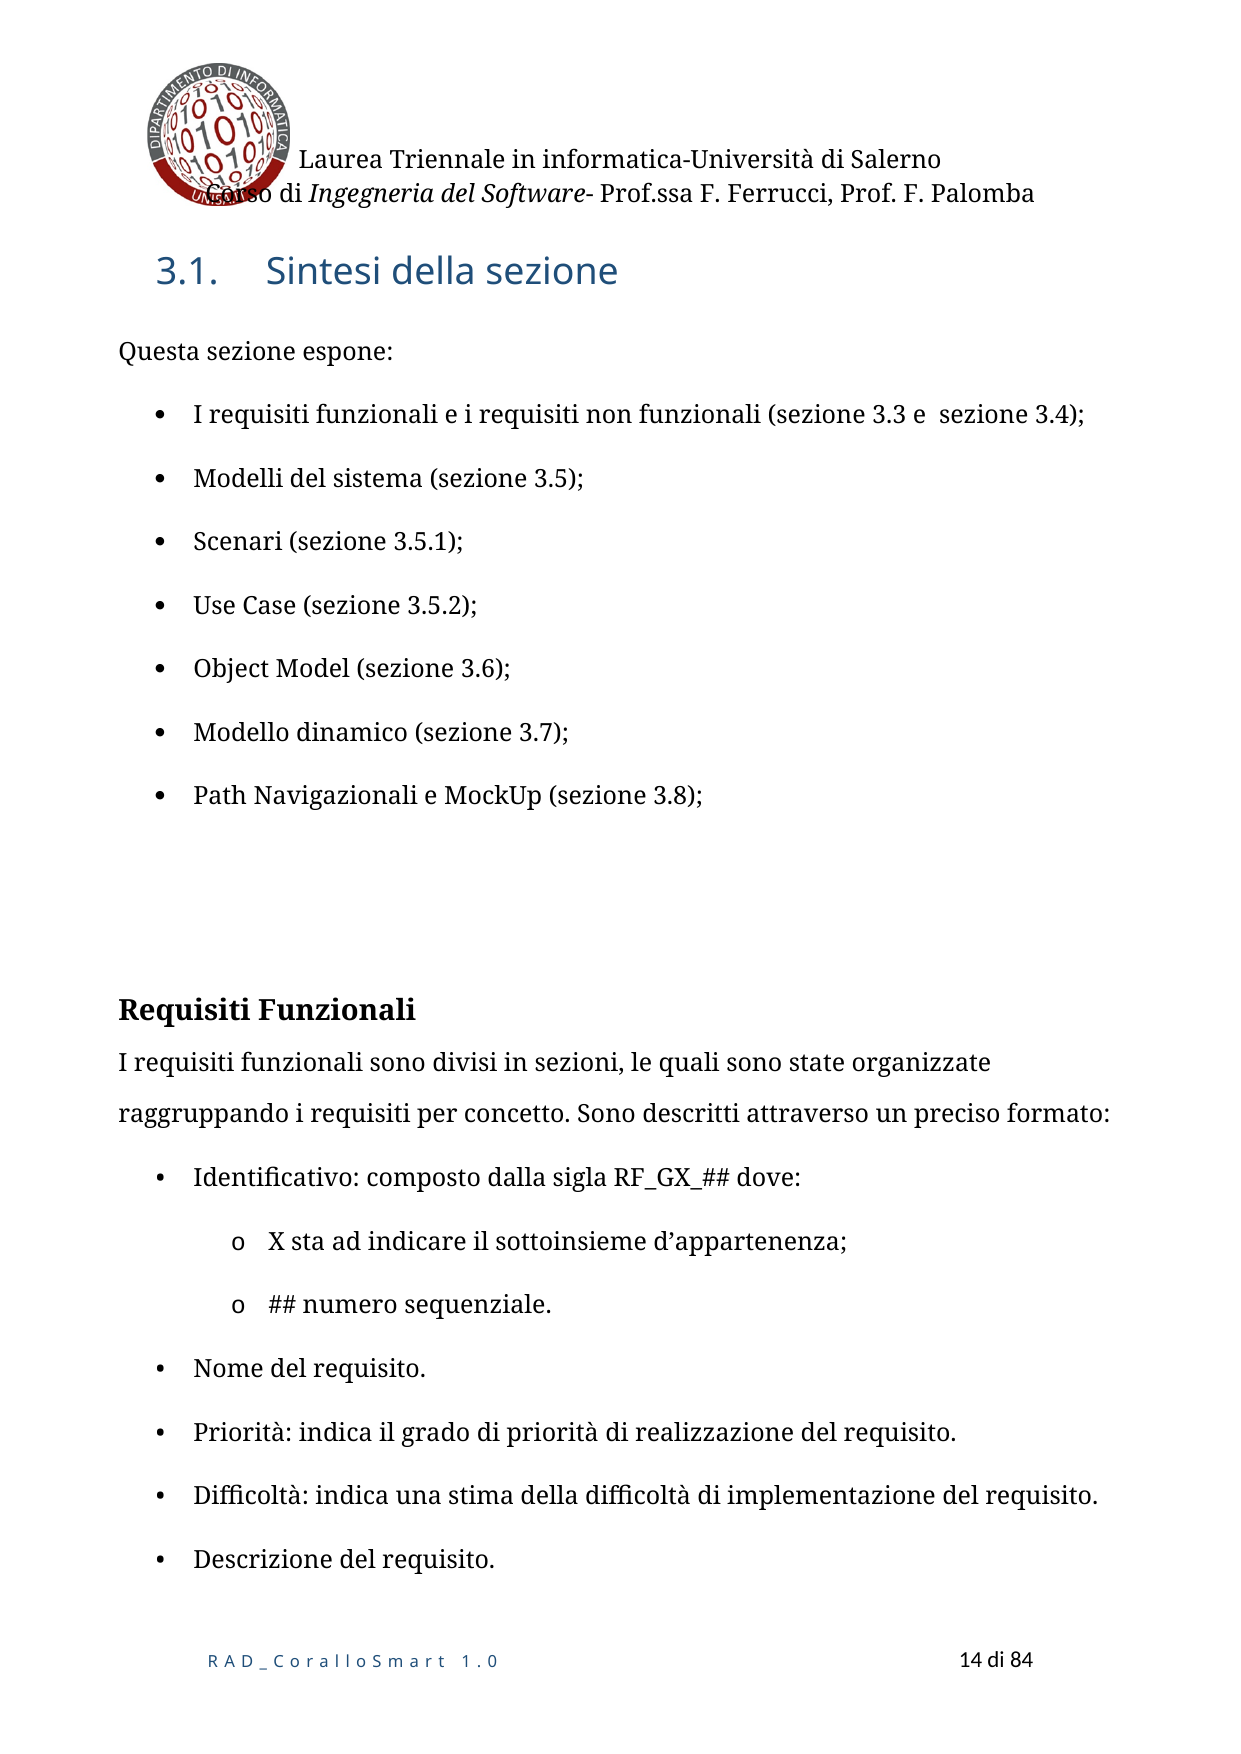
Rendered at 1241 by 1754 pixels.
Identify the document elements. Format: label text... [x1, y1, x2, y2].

list X sta ad indicare il sottoinsieme d’appartenenza; [231, 1223, 1122, 1257]
text Requisiti Funzionali [118, 990, 1122, 1029]
list Difficoltà: indica una stima della difficoltà di implementazione del requisito. [156, 1478, 1122, 1512]
text Questa sezione espone: [118, 333, 1122, 367]
list Object Model (sezione 3.6); [156, 651, 1122, 685]
list I requisiti funzionali e i requisiti non funzionali (sezione 3.3 e sezione 3.4); [156, 397, 1122, 431]
picture [147, 63, 290, 206]
list Modelli del sistema (sezione 3.5); [156, 460, 1122, 494]
list Nome del requisito. [156, 1351, 1122, 1385]
list ## numero sequenziale. [231, 1287, 1122, 1321]
list Path Navigazionali e MockUp (sezione 3.8); [156, 778, 1122, 812]
list Identificativo: composto dalla sigla RF_GX_## dove: [156, 1159, 1122, 1194]
list Descrizione del requisito. [156, 1541, 1122, 1576]
list Sintesi della sezione [156, 244, 1122, 295]
list Scenari (sezione 3.5.1); [156, 524, 1122, 558]
text I requisiti funzionali sono divisi in sezioni, le quali sono state organizzate raggruppando i requisiti per concetto. Sono descritti attraverso un preciso formato: [118, 1045, 1122, 1130]
list Use Case (sezione 3.5.2); [156, 587, 1122, 621]
list Priorità: indica il grado di priorità di realizzazione del requisito. [156, 1414, 1122, 1448]
list Modello dinamico (sezione 3.7); [156, 714, 1122, 748]
